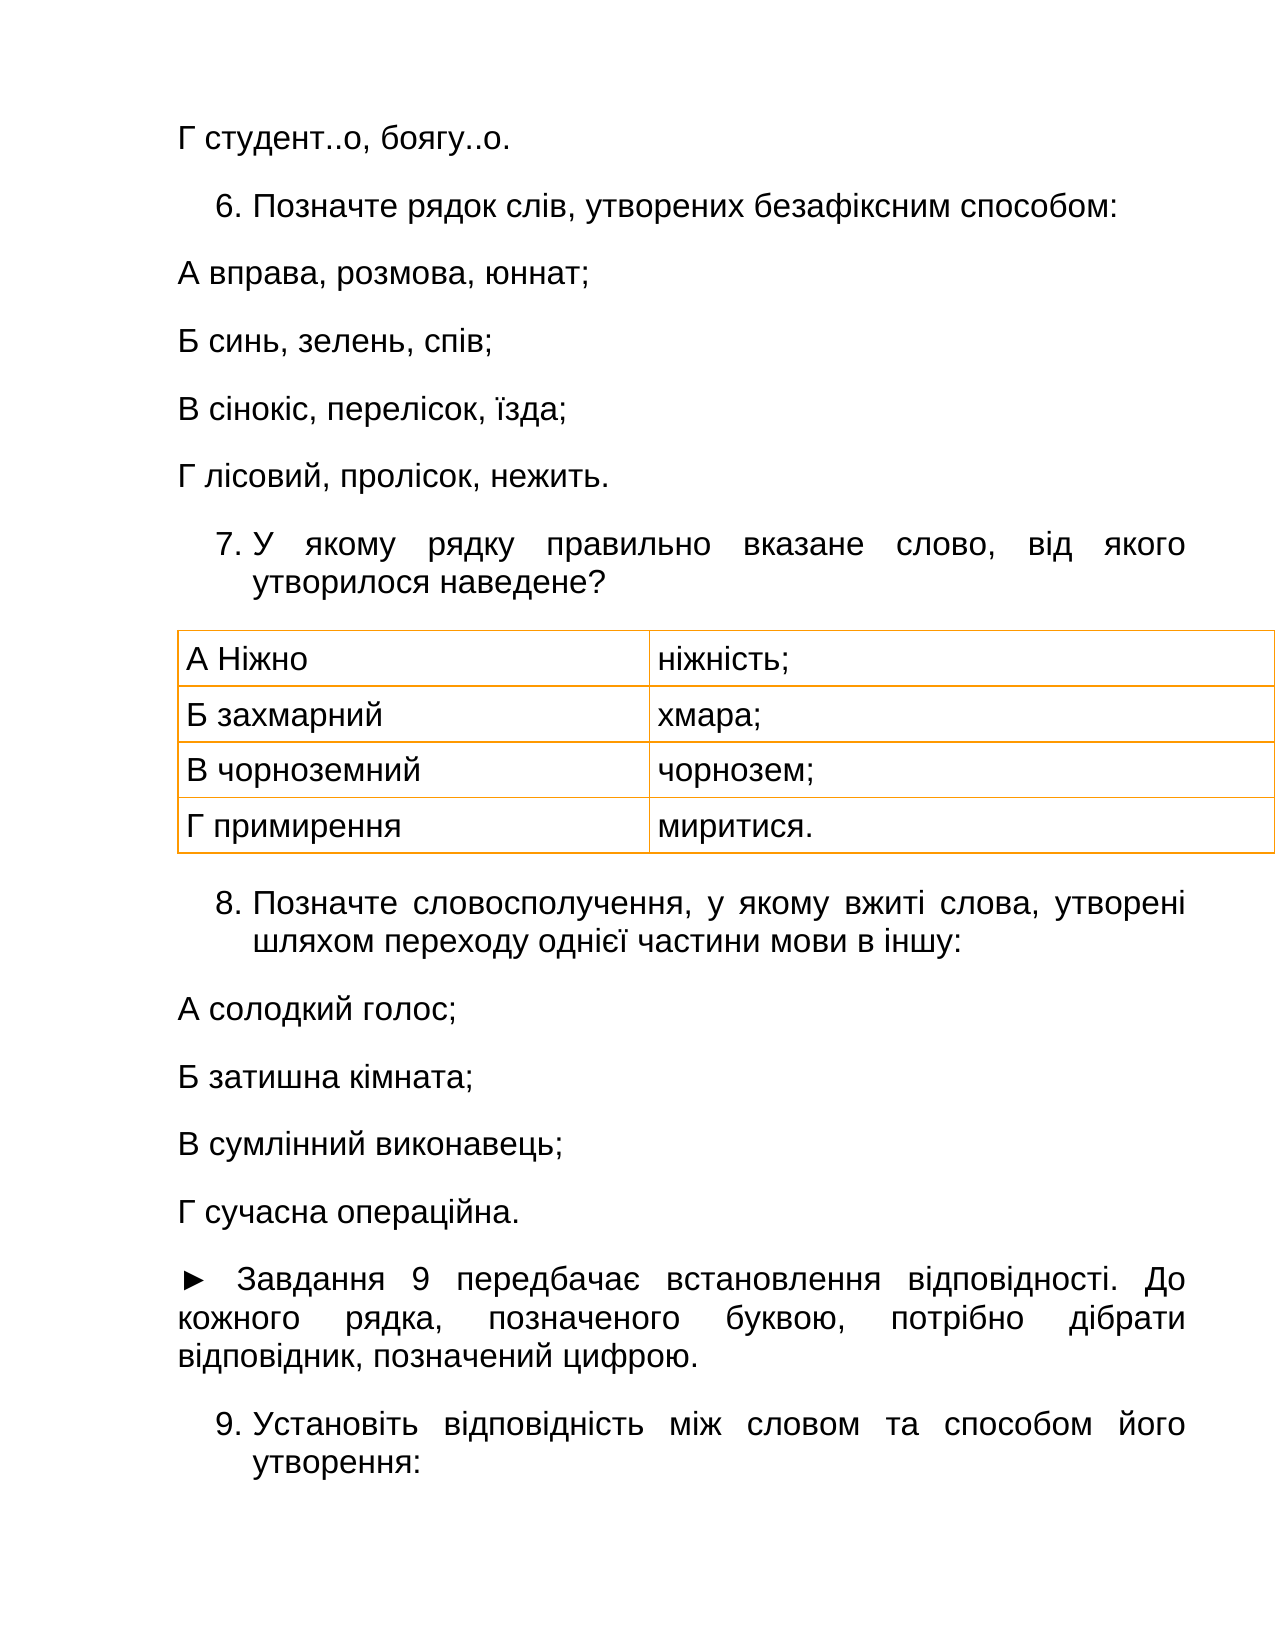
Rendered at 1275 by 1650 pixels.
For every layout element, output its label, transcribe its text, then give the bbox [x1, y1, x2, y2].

table_header ніжність; [650, 631, 1274, 685]
table_cell миритися. [650, 798, 1274, 852]
table_header А Ніжно [179, 631, 649, 685]
text Г лісовий, пролісок, нежить. [177, 456, 1186, 494]
list У якому рядку правильно вказане слово, від якого утворилося наведене? [215, 524, 1186, 601]
text В сінокіс, перелісок, їзда; [177, 388, 1186, 427]
list Установіть відповідність між словом та способом його утворення: [215, 1404, 1186, 1481]
table_cell Б захмарний [179, 687, 649, 741]
table_cell чорнозем; [650, 743, 1274, 797]
text Г студент..о, боягу..о. [177, 118, 1186, 157]
list Позначте рядок слів, утворених безафіксним способом: [215, 186, 1186, 224]
text Б синь, зелень, спів; [177, 321, 1186, 359]
text Г сучасна операційна. [177, 1192, 1186, 1230]
text ► Завдання 9 передбачає встановлення відповідності. До кожного рядка, позначеного буквою, потрібно дібрати відповідник, позначений цифрою. [177, 1259, 1186, 1375]
text В сумлінний виконавець; [177, 1124, 1186, 1163]
text А вправа, розмова, юннат; [177, 253, 1186, 292]
table_cell В чорноземний [179, 743, 649, 797]
table_cell хмара; [650, 687, 1274, 741]
text Б затишна кімната; [177, 1057, 1186, 1095]
text А солодкий голос; [177, 989, 1186, 1027]
table_cell Г примирення [179, 798, 649, 852]
list Позначте словосполучення, у якому вжиті слова, утворені шляхом переходу однієї частини мови в іншу: [215, 883, 1186, 960]
